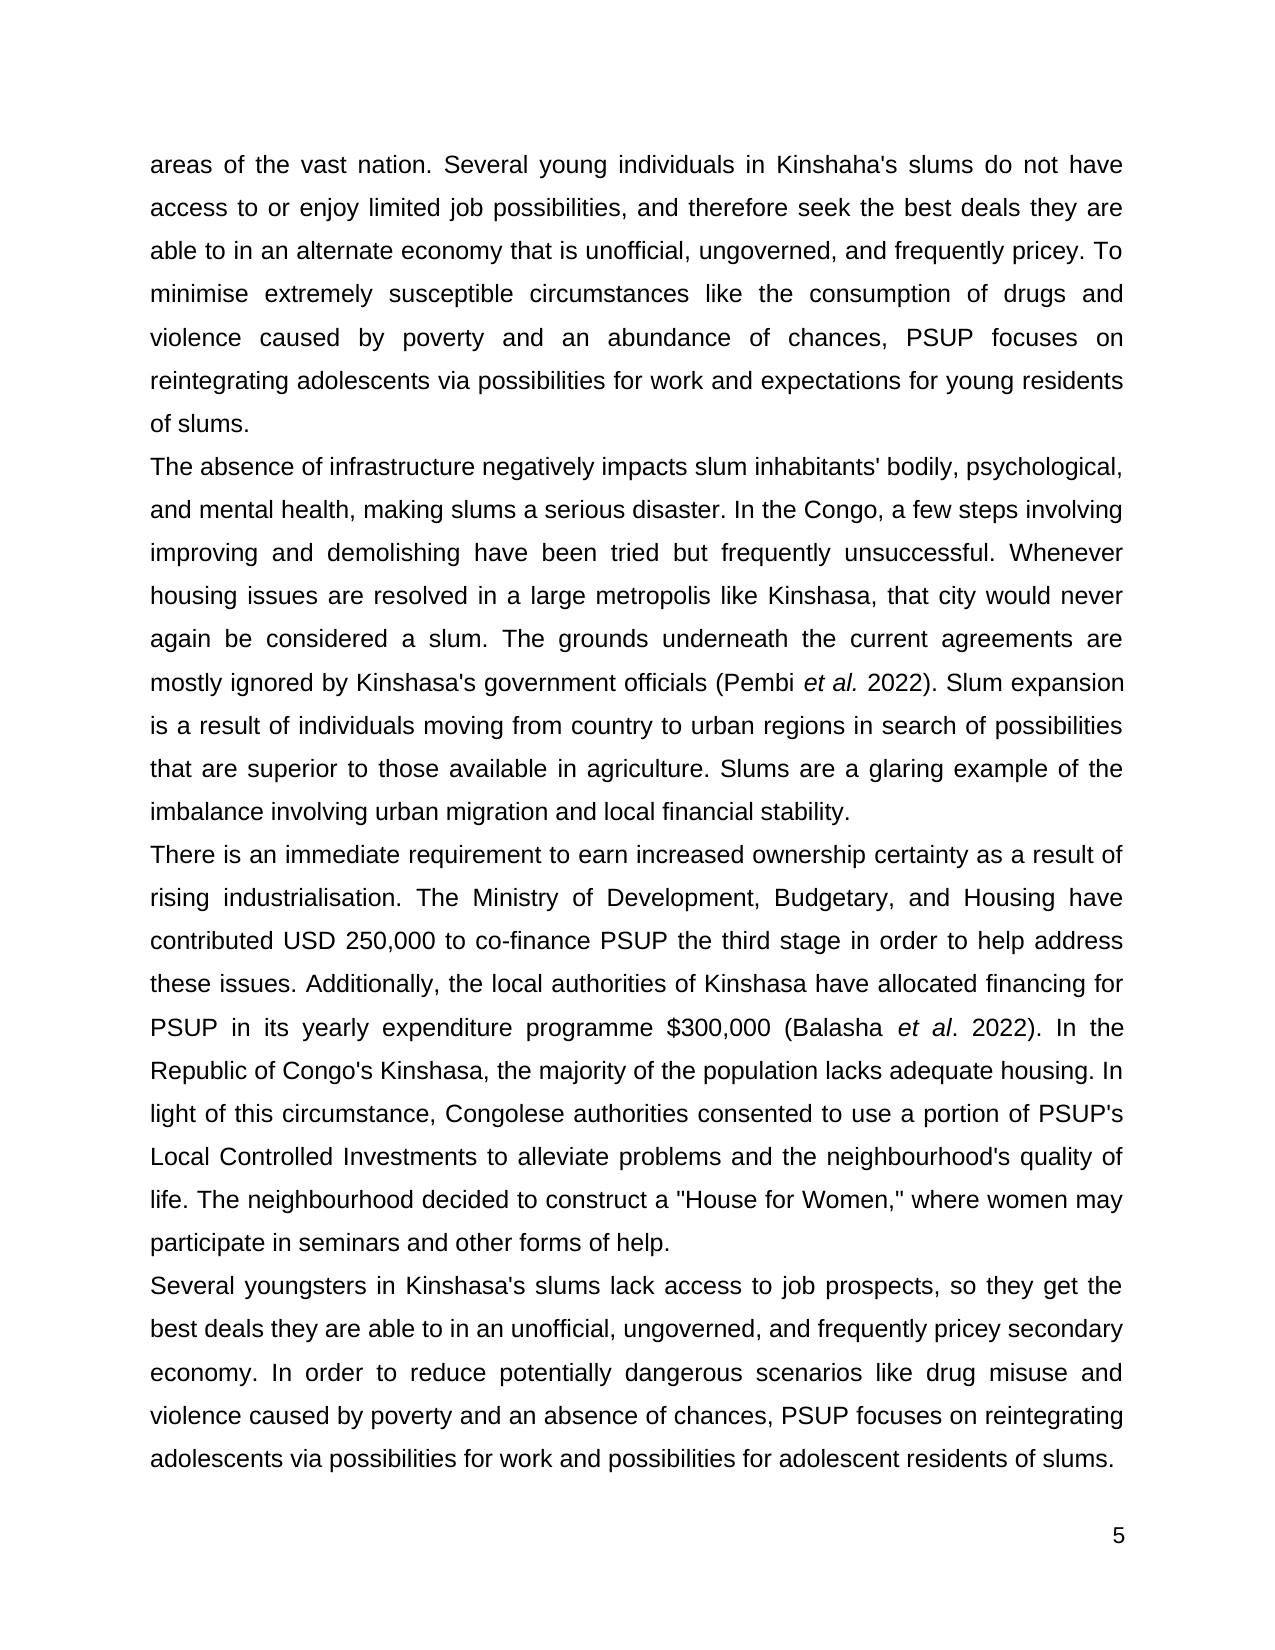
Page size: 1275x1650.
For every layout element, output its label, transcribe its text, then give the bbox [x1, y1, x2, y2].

text There is an immediate requirement to earn increased ownership certainty as a result of rising industrialisation. The Ministry of Development, Budgetary, and Housing have contributed USD 250,000 to co-finance PSUP the third stage in order to help address these issues. Additionally, the local authorities of Kinshasa have allocated financing for PSUP in its yearly expenditure programme $300,000 (Balasha et al. 2022). In the Republic of Congo's Kinshasa, the majority of the population lacks adequate housing. In light of this circumstance, Congolese authorities consented to use a portion of PSUP's Local Controlled Investments to alleviate problems and the neighbourhood's quality of life. The neighbourhood decided to construct a "House for Women," where women may participate in seminars and other forms of help. [150, 840, 1125, 1257]
text The absence of infrastructure negatively impacts slum inhabitants' bodily, psychological, and mental health, making slums a serious disaster. In the Congo, a few steps involving improving and demolishing have been tried but frequently unsuccessful. Whenever housing issues are resolved in a large metropolis like Kinshasa, that city would never again be considered a slum. The grounds underneath the current agreements are mostly ignored by Kinshasa's government officials (Pembi et al. 2022). Slum expansion is a result of individuals moving from country to urban regions in search of possibilities that are superior to those available in agriculture. Slums are a glaring example of the imbalance involving urban migration and local financial stability. [150, 452, 1125, 826]
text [150, 150, 1125, 437]
text Several youngsters in Kinshasa's slums lack access to job prospects, so they get the best deals they are able to in an unofficial, ungoverned, and frequently pricey secondary economy. In order to reduce potentially dangerous scenarios like drug misuse and violence caused by poverty and an absence of chances, PSUP focuses on reintegrating adolescents via possibilities for work and possibilities for adolescent residents of slums. [150, 1271, 1125, 1472]
